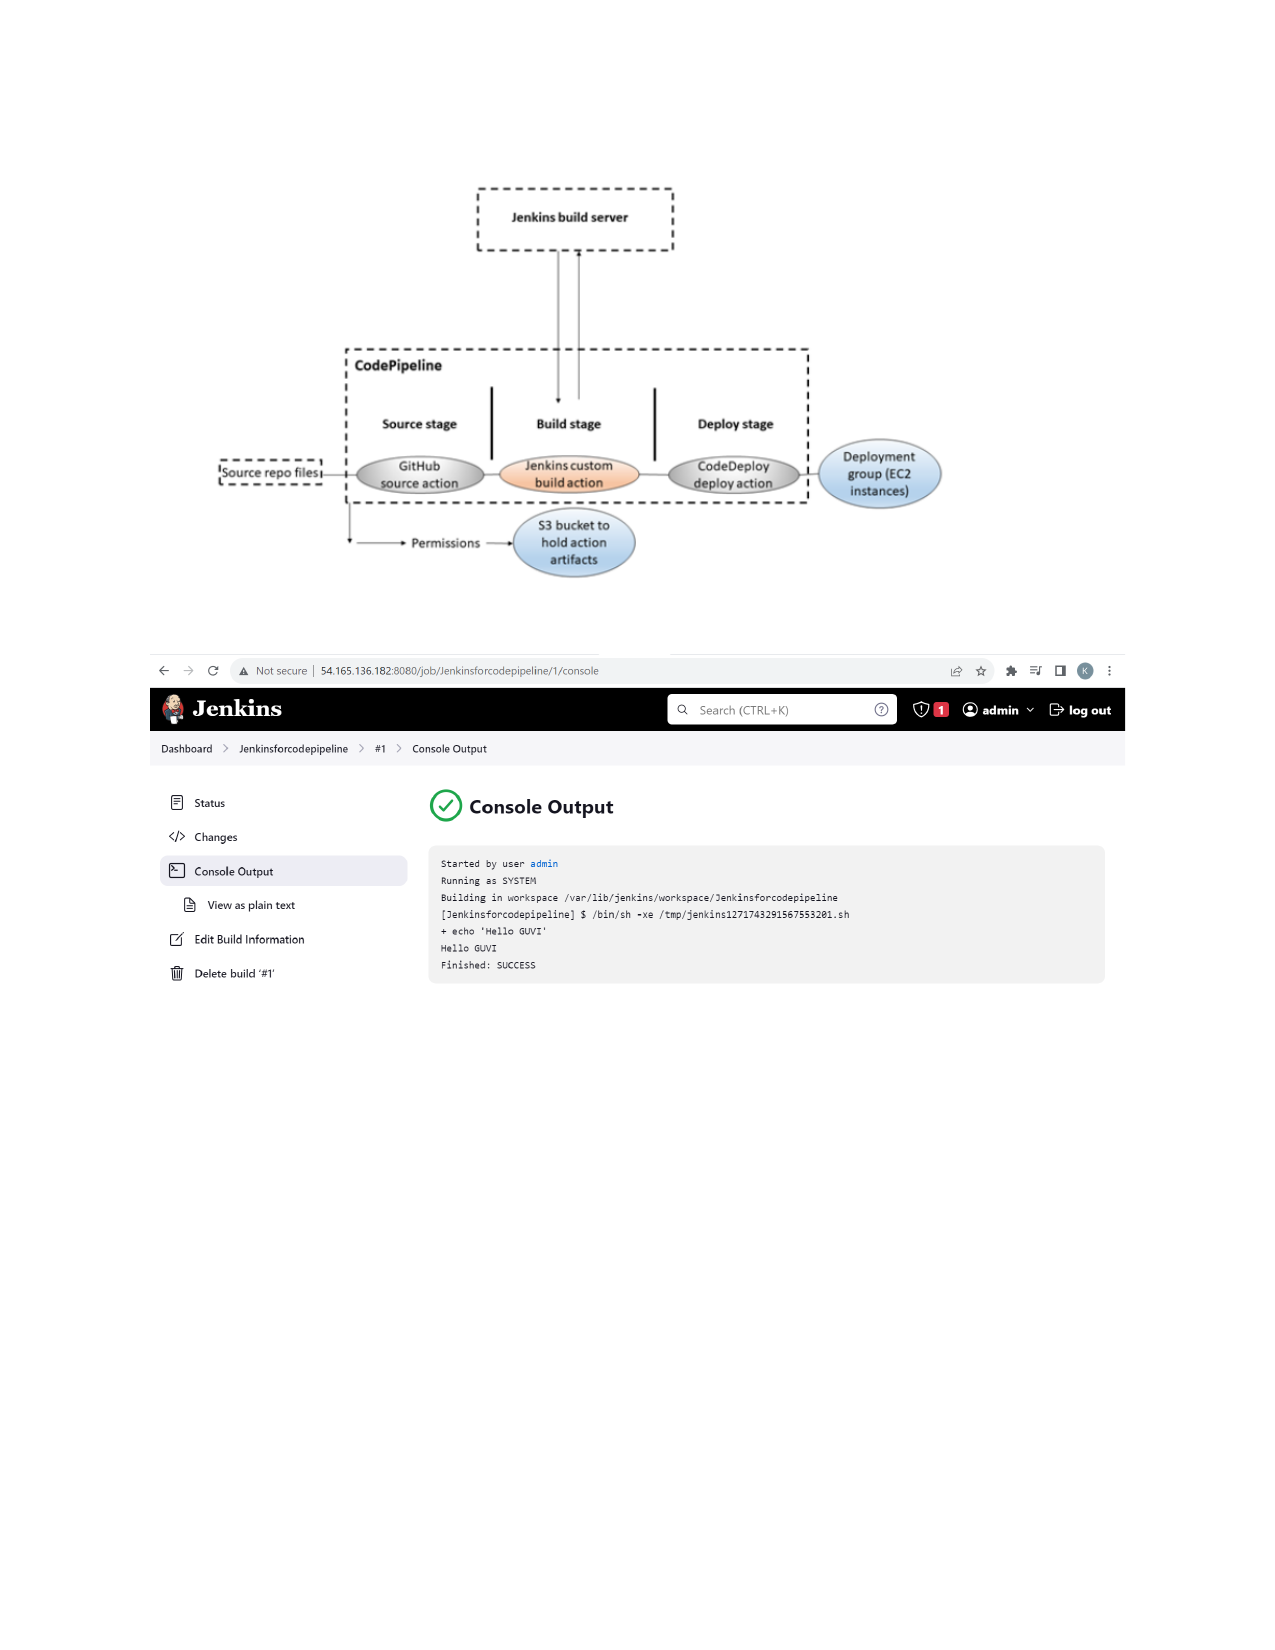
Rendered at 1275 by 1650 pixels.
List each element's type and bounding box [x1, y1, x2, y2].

picture [150, 150, 1002, 589]
picture [150, 654, 1125, 1033]
